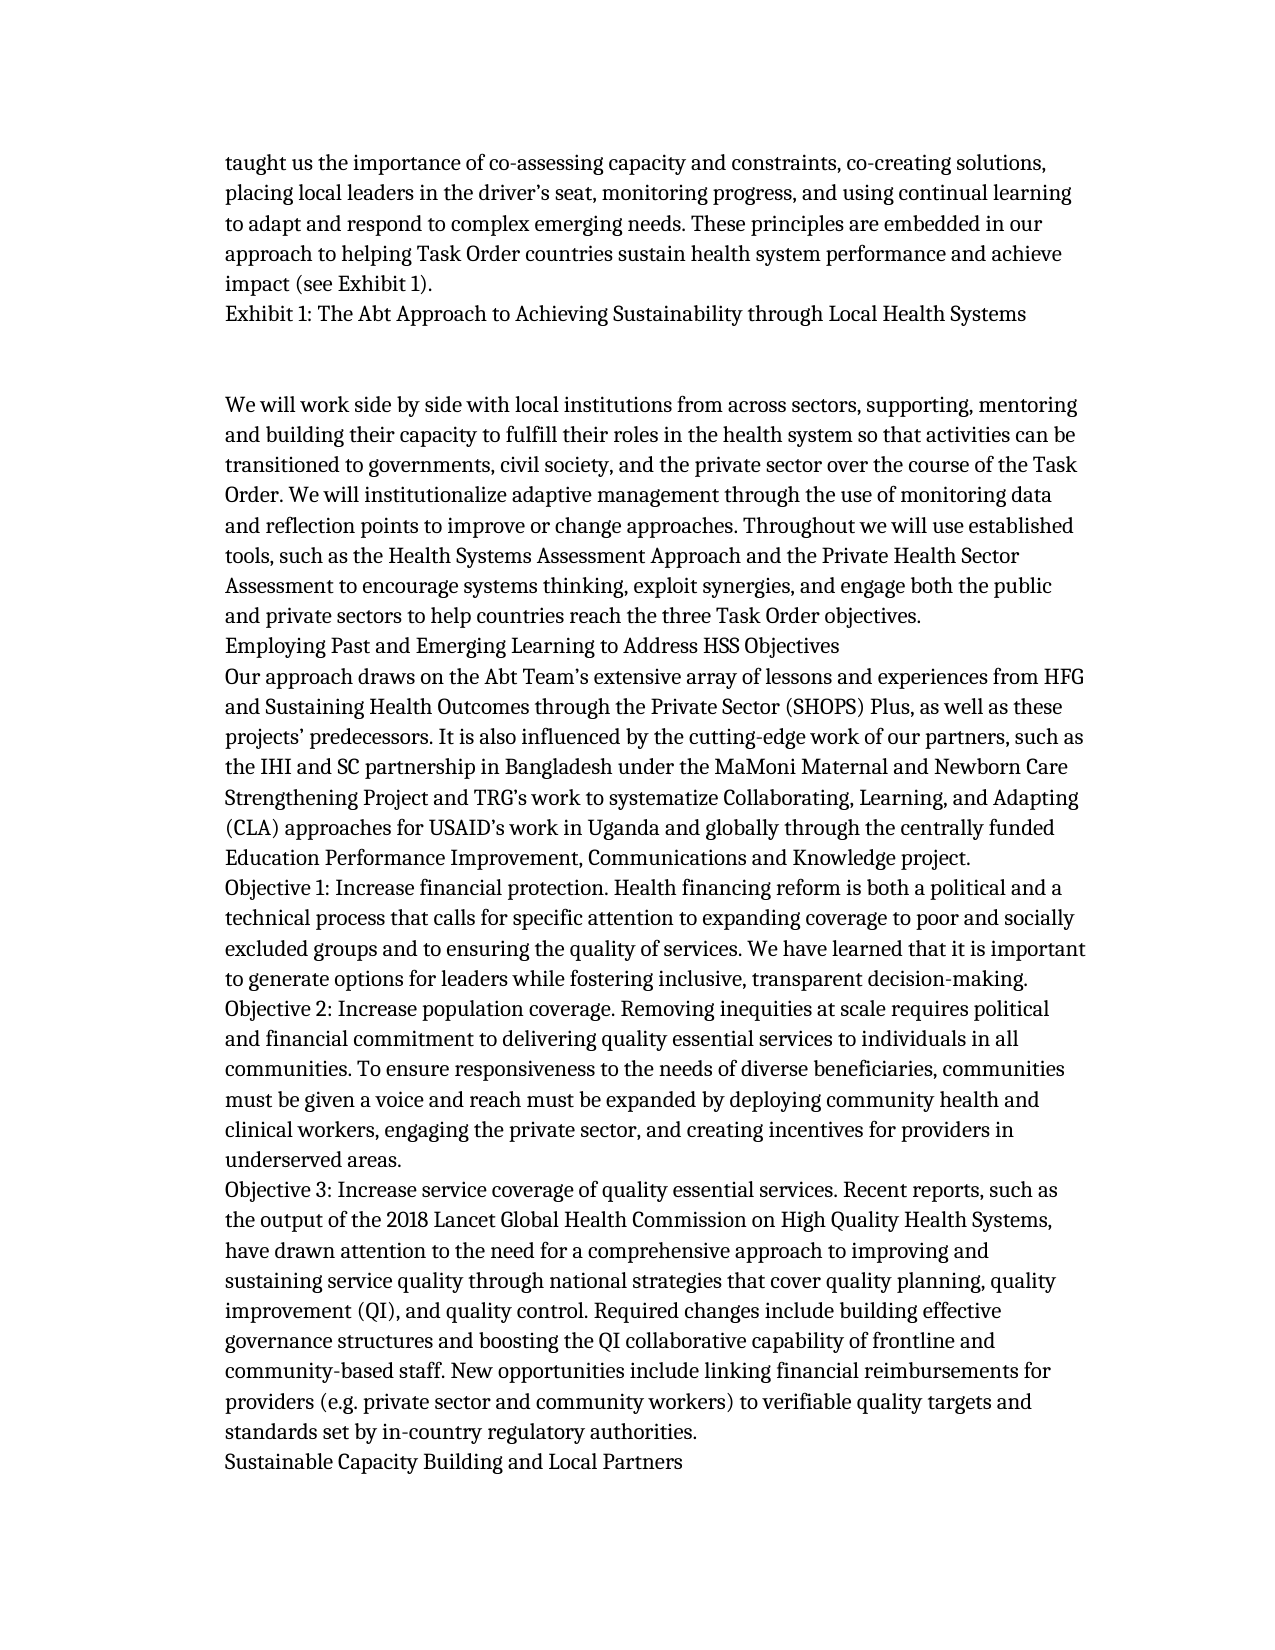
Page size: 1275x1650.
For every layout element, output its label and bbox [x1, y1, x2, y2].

list [187, 150, 1087, 1475]
